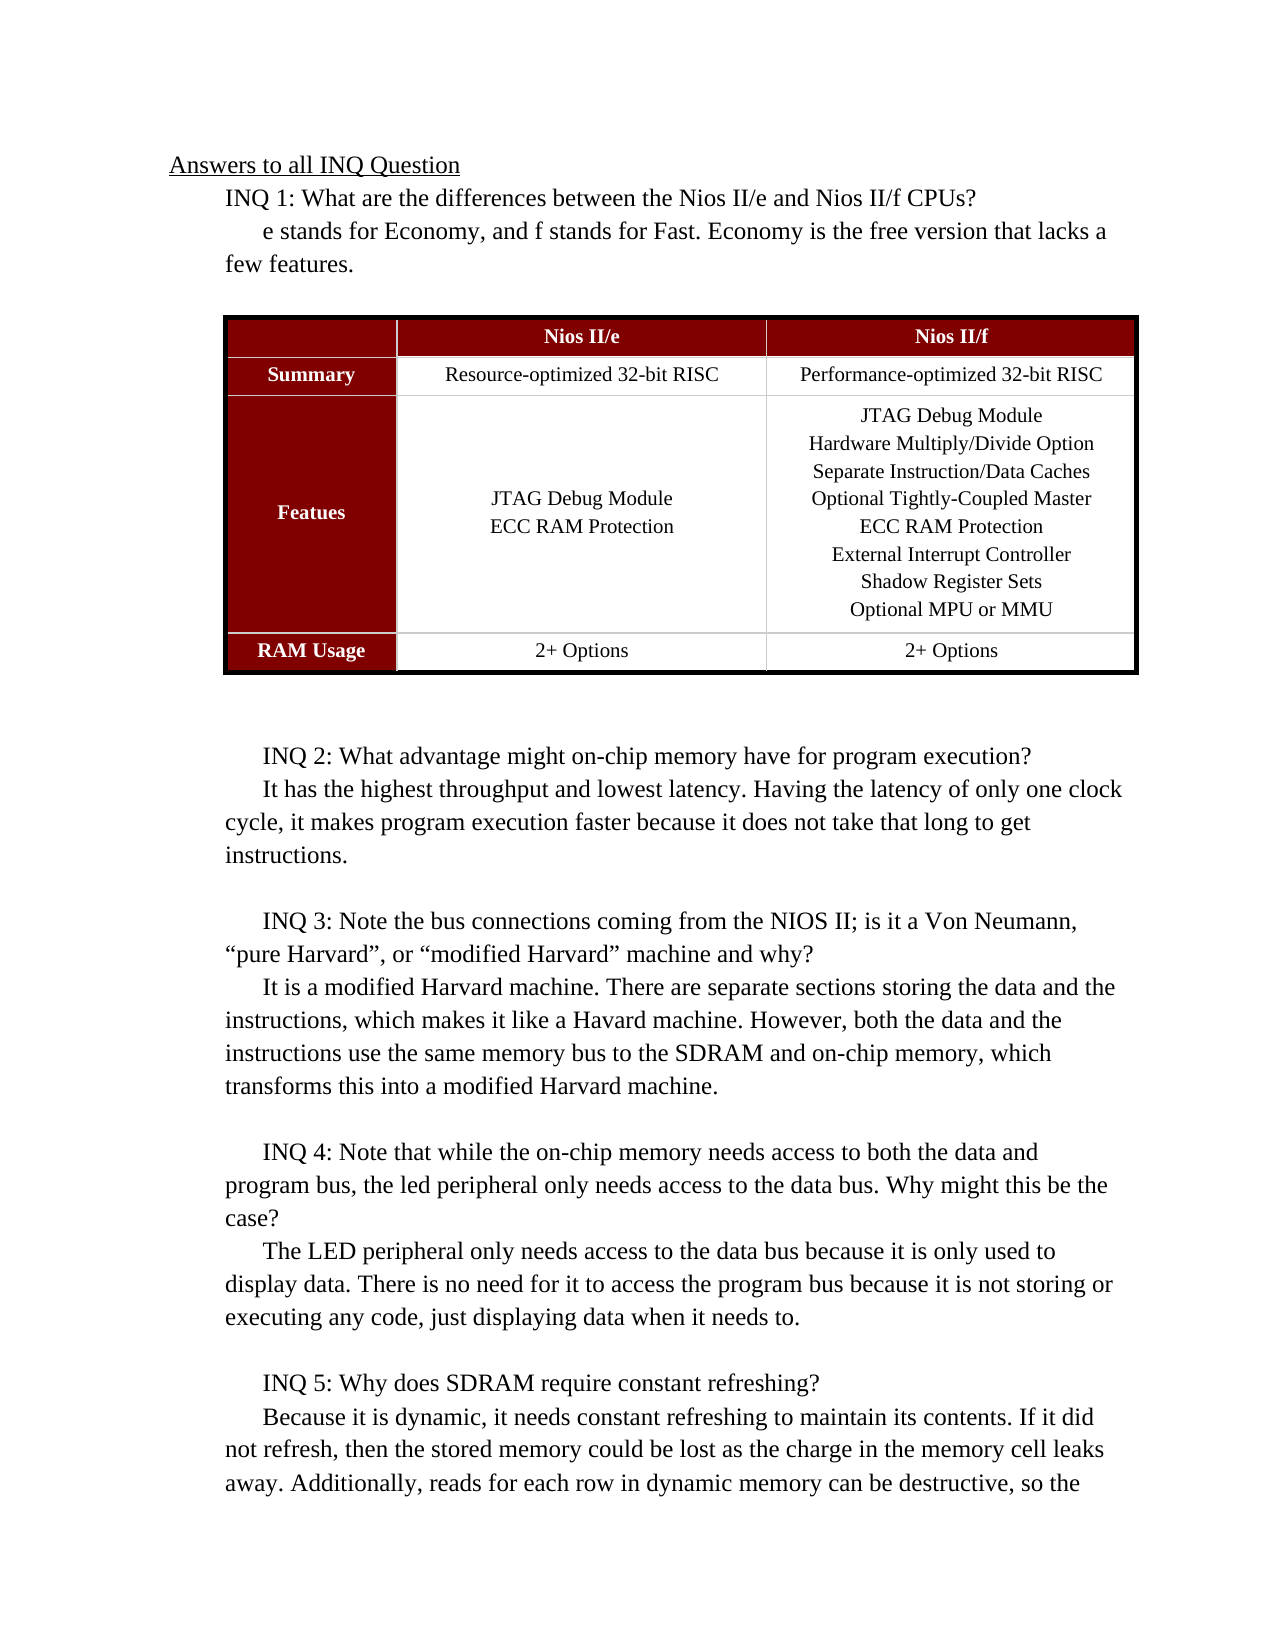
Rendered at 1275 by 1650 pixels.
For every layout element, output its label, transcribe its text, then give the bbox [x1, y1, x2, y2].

table_header Nios II/f [767, 320, 1134, 356]
table_header Nios II/e [398, 320, 766, 356]
table_cell Resource-optimized 32-bit RISC [398, 358, 766, 395]
text INQ 1: What are the differences between the Nios II/e and Nios II/f CPUs? [187, 183, 1125, 212]
table_cell JTAG Debug Module ECC RAM Protection [398, 396, 766, 632]
table_cell RAM Usage [228, 634, 396, 670]
table_cell Summary [228, 358, 396, 395]
text INQ 3: Note the bus connections coming from the NIOS II; is it a Von Neumann, “pure Harvard”, or “modified Harvard” machine and why? [225, 906, 1125, 968]
table_cell Performance-optimized 32-bit RISC [767, 358, 1134, 395]
text INQ 4: Note that while the on-chip memory needs access to both the data and program bus, the led peripheral only needs access to the data bus. Why might this be the case? [225, 1137, 1125, 1232]
table_cell 2+ Options [398, 634, 766, 670]
text e stands for Economy, and f stands for Fast. Economy is the free version that lacks a few features. [225, 216, 1125, 278]
text It is a modified Harvard machine. There are separate sections storing the data and the instructions, which makes it like a Havard machine. However, both the data and the instructions use the same memory bus to the SDRAM and on-chip memory, which transforms this into a modified Harvard machine. [225, 972, 1125, 1100]
text INQ 5: Why does SDRAM require constant refreshing? [225, 1368, 1125, 1397]
text The LED peripheral only needs access to the data bus because it is only used to display data. There is no need for it to access the program bus because it is not storing or executing any code, just displaying data when it needs to. [225, 1236, 1125, 1331]
table_cell Featues [228, 396, 396, 632]
table_cell JTAG Debug Module Hardware Multiply/Divide Option Separate Instruction/Data Caches Optional Tightly-Coupled Master ECC RAM Protection External Interrupt Controller Shadow Register Sets Optional MPU or MMU [767, 396, 1134, 632]
subtitle Answers to all INQ Question [169, 150, 1125, 179]
text It has the highest throughput and lowest latency. Having the latency of only one clock cycle, it makes program execution faster because it does not take that long to get instructions. [225, 774, 1125, 869]
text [225, 1402, 1125, 1496]
table_cell 2+ Options [767, 634, 1134, 670]
text INQ 2: What advantage might on-chip memory have for program execution? [225, 741, 1125, 770]
table_header [228, 320, 396, 356]
